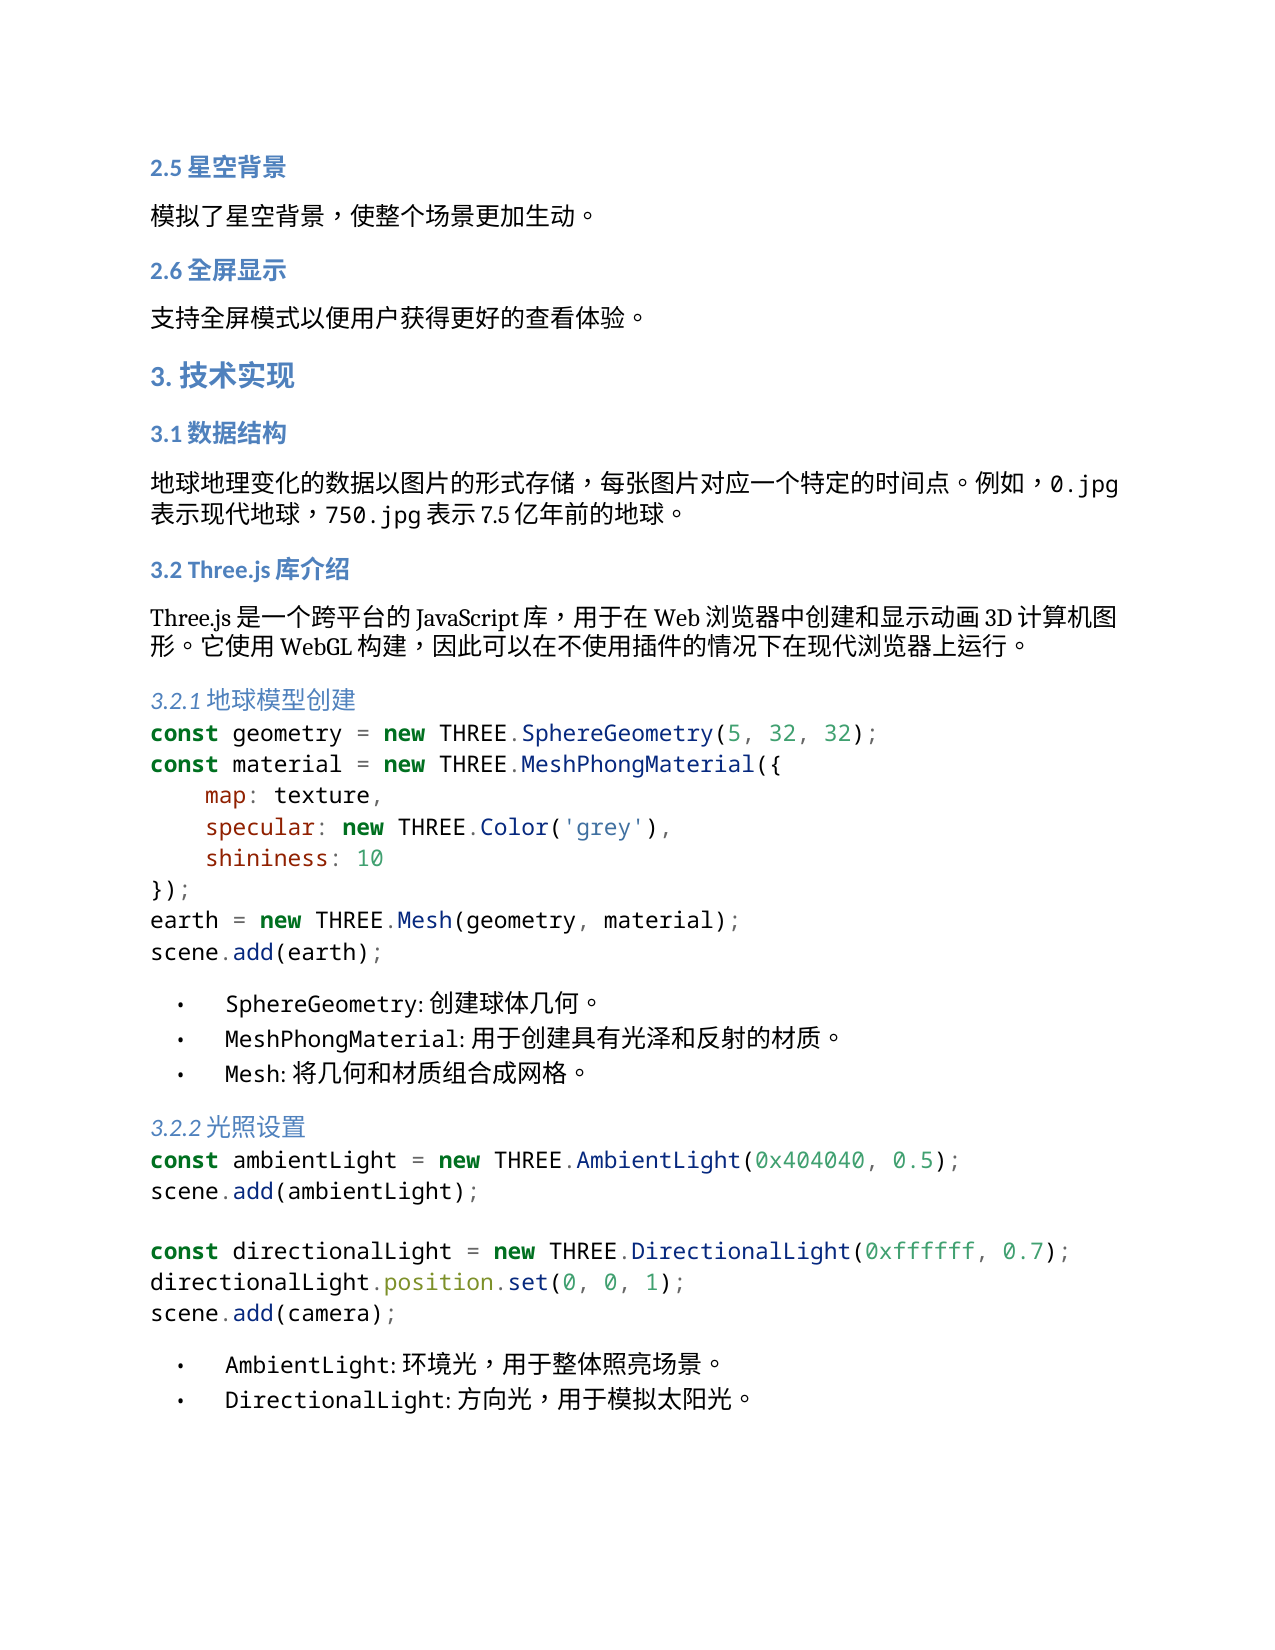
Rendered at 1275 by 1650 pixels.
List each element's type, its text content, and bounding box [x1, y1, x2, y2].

list MeshPhongMaterial: 用于创建具有光泽和反射的材质。 [175, 1022, 1125, 1054]
text 支持全屏模式以便用户获得更好的查看体验。 [150, 305, 1125, 334]
list Mesh: 将几何和材质组合成网格。 [175, 1057, 1125, 1089]
subtitle 3.2.1 地球模型创建 [150, 683, 1125, 717]
text 模拟了星空背景，使整个场景更加生动。 [150, 203, 1125, 232]
text Three.js是一个跨平台的JavaScript库，用于在Web浏览器中创建和显示动画3D计算机图形。它使用WebGL构建，因此可以在不使用插件的情况下在现代浏览器上运行。 [150, 604, 1125, 662]
subtitle 3. 技术实现 [150, 355, 1125, 394]
subtitle 3.2.2 光照设置 [150, 1109, 1125, 1144]
subtitle 3.2 Three.js库介绍 [150, 551, 1125, 586]
subtitle 2.5 星空背景 [150, 150, 1125, 184]
list DirectionalLight: 方向光，用于模拟太阳光。 [175, 1384, 1125, 1416]
text 地球地理变化的数据以图片的形式存储，每张图片对应一个特定的时间点。例如，0.jpg表示现代地球，750.jpg表示7.5亿年前的地球。 [150, 468, 1125, 531]
text const geometry = new THREE.SphereGeometry(5, 32, 32); const material = new THREE.MeshPhongMaterial({ map: texture, specular: new THREE.Color('grey'), shininess: 10 }); earth = new THREE.Mesh(geometry, material); scene.add(earth); [150, 717, 1125, 967]
list AmbientLight: 环境光，用于整体照亮场景。 [175, 1349, 1125, 1381]
subtitle 2.6 全屏显示 [150, 252, 1125, 286]
text const ambientLight = new THREE.AmbientLight(0x404040, 0.5); scene.add(ambientLight); const directionalLight = new THREE.DirectionalLight(0xffffff, 0.7); directionalLight.position.set(0, 0, 1); scene.add(camera); [150, 1144, 1125, 1329]
subtitle 3.1 数据结构 [150, 415, 1125, 449]
list SphereGeometry: 创建球体几何。 [175, 987, 1125, 1019]
